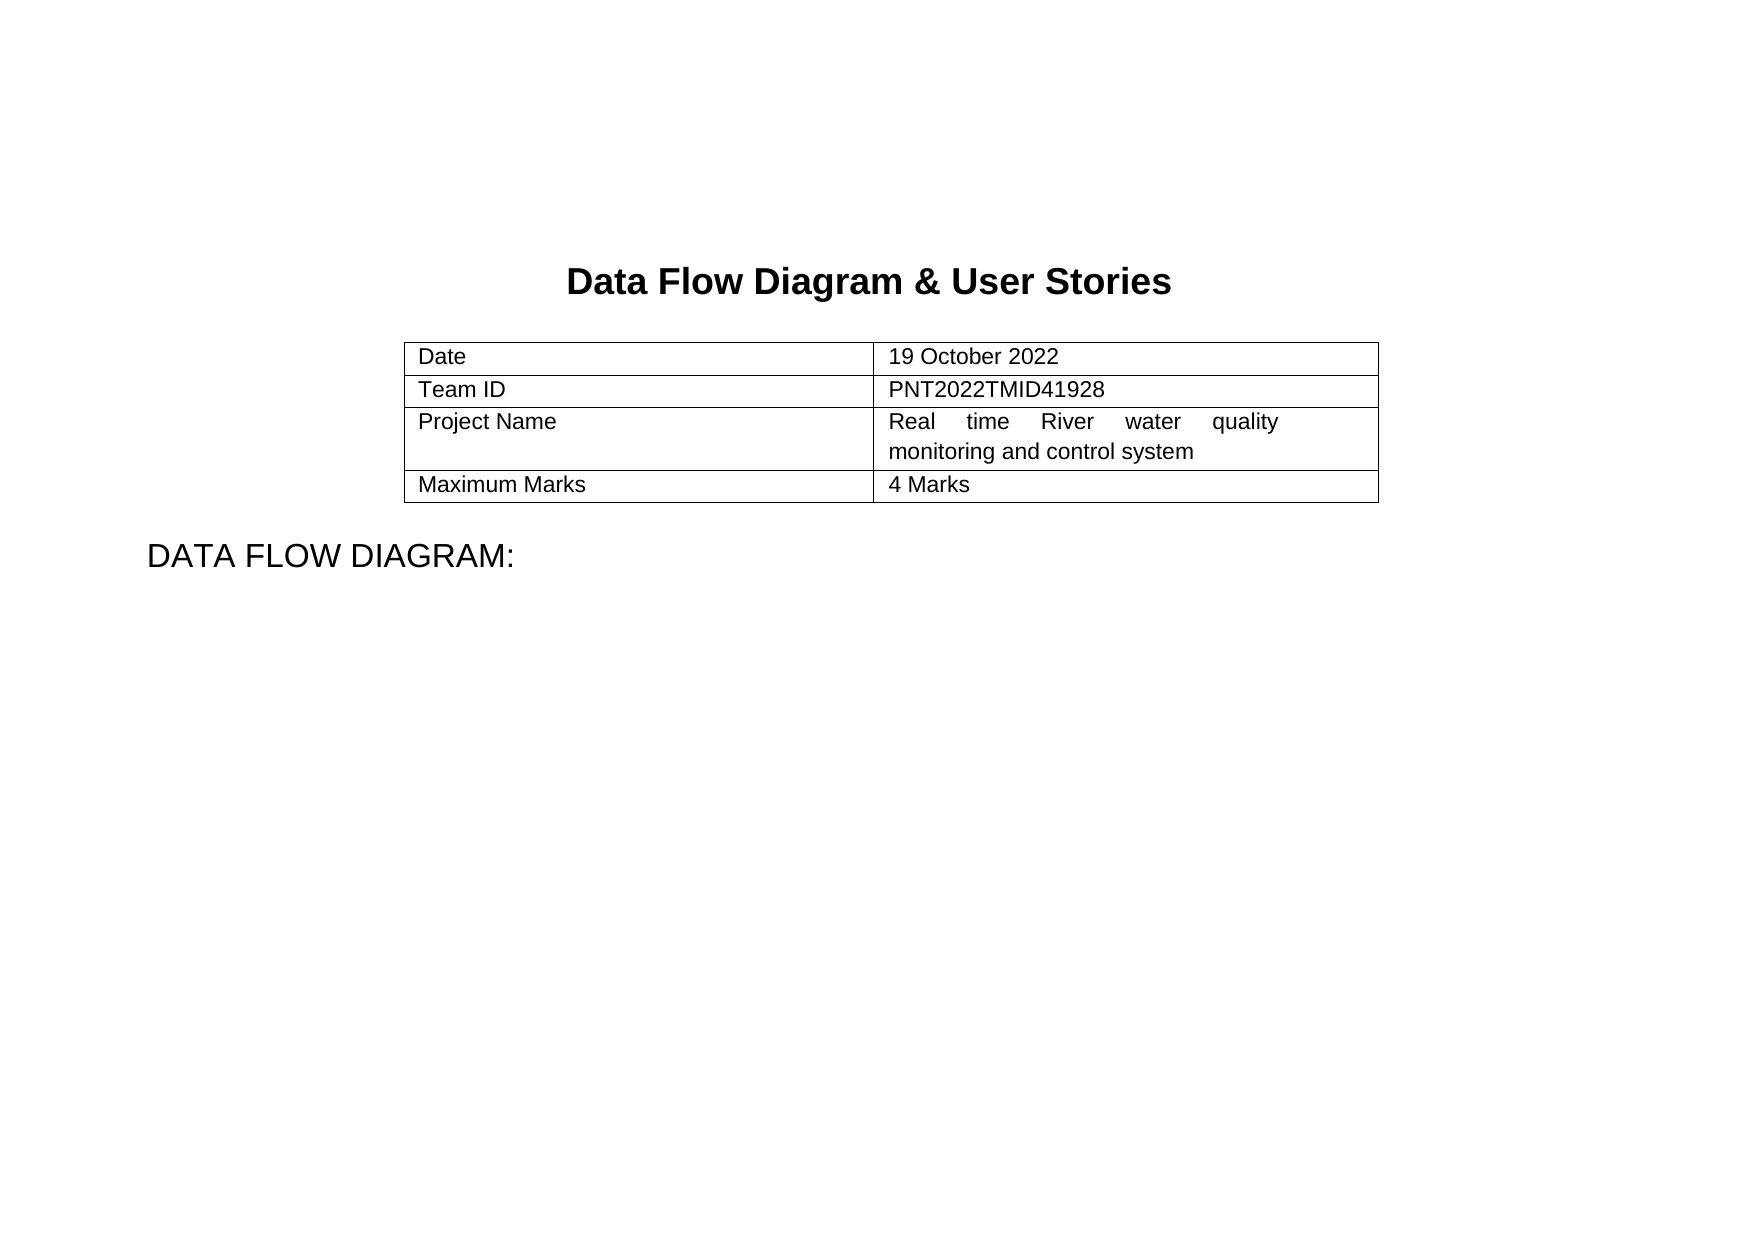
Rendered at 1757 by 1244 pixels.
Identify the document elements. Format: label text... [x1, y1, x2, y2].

table_cell Real time River water quality monitoring and control system [874, 408, 1378, 469]
table_cell Project Name [405, 408, 873, 469]
table_cell Team ID [405, 376, 873, 407]
table_cell 4 Marks [874, 471, 1378, 502]
text DATA FLOW DIAGRAM: [137, 536, 1611, 575]
table_cell Maximum Marks [405, 471, 873, 502]
table_header Date [405, 343, 873, 374]
table_cell PNT2022TMID41928 [874, 376, 1378, 407]
table_header 19 October 2022 [874, 343, 1378, 374]
text Data Flow Diagram & User Stories [127, 259, 1611, 302]
